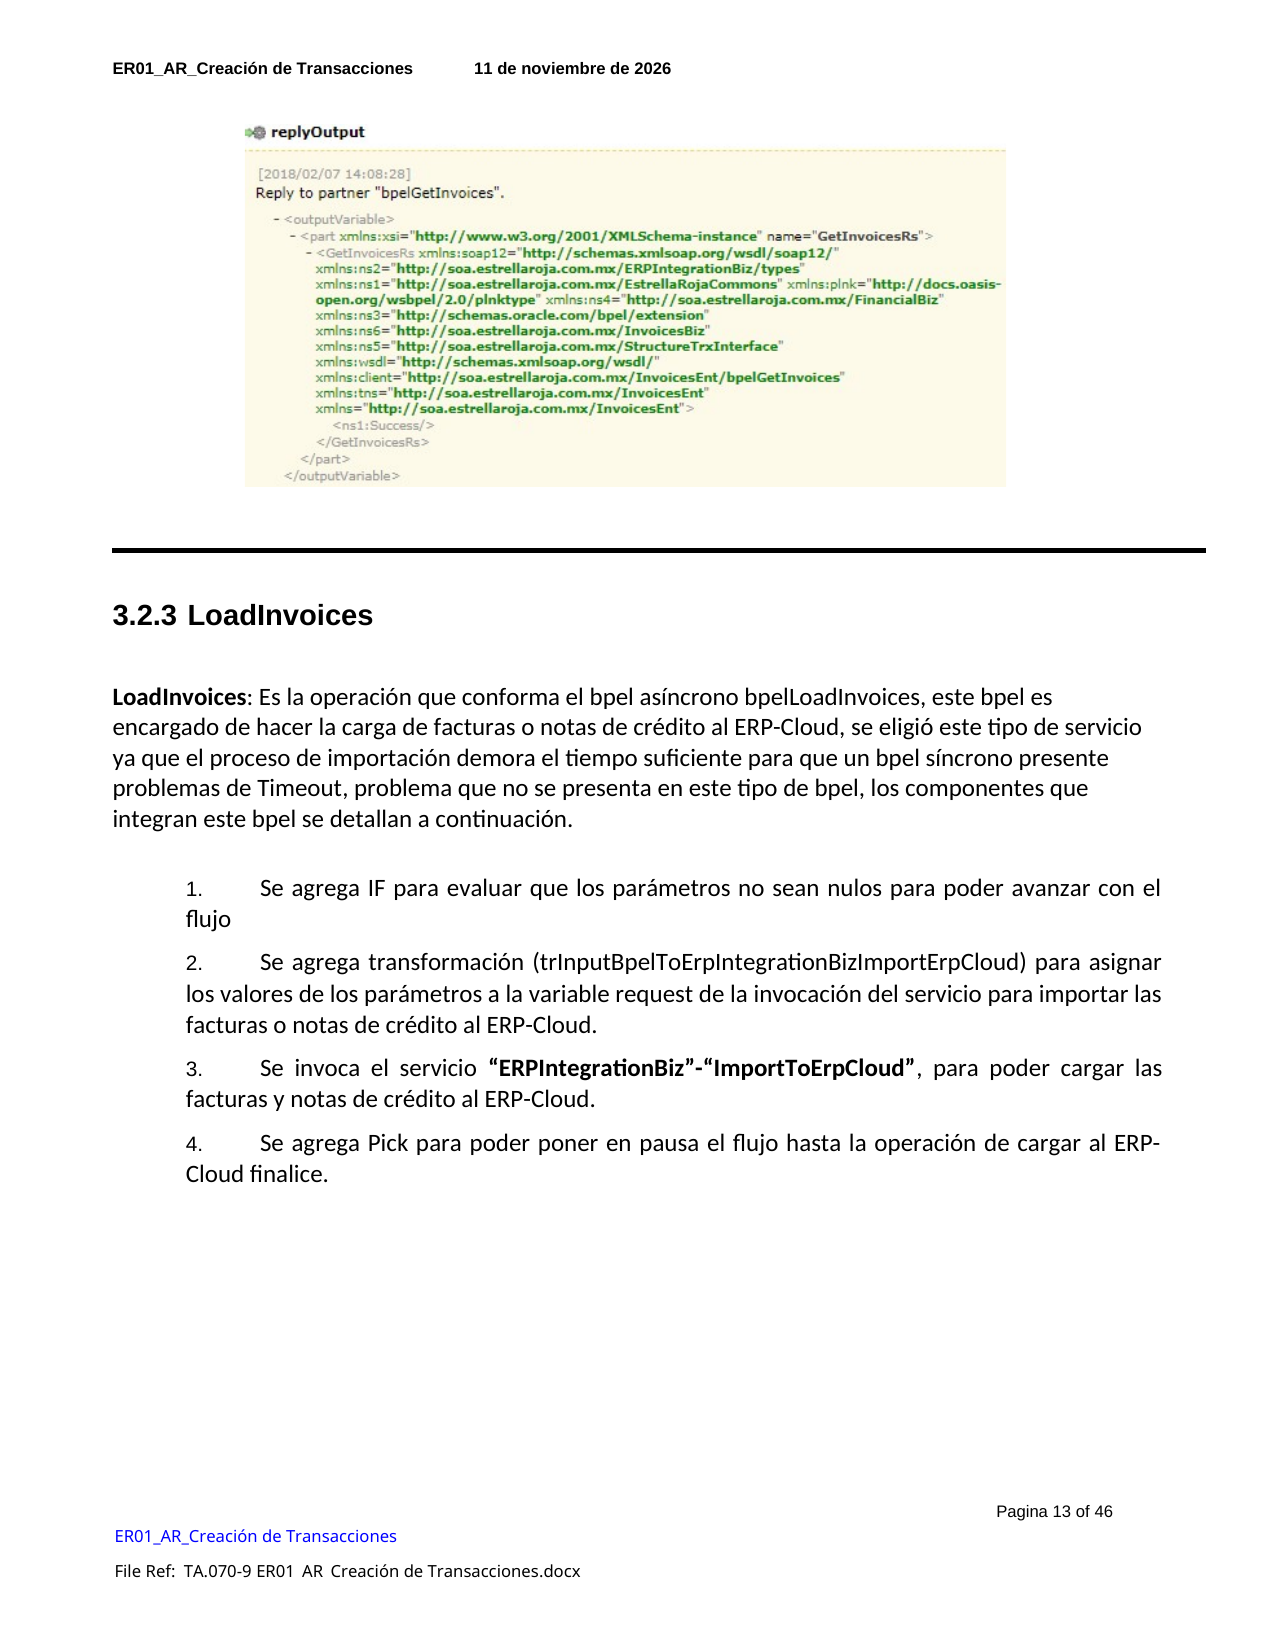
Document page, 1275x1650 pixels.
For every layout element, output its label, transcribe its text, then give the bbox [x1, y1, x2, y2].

text LoadInvoices: Es la operación que conforma el bpel asíncrono bpelLoadInvoices, este bpel es encargado de hacer la carga de facturas o notas de crédito al ERP-Cloud, se eligió este tipo de servicio ya que el proceso de importación demora el tiempo suficiente para que un bpel síncrono presente problemas de Timeout, problema que no se presenta en este tipo de bpel, los componentes que integran este bpel se detallan a continuación. [112, 681, 1163, 833]
list Se agrega transformación (trInputBpelToErpIntegrationBizImportErpCloud) para asignar los valores de los parámetros a la variable request de la invocación del servicio para importar las facturas o notas de crédito al ERP-Cloud. [186, 947, 1163, 1040]
subtitle LoadInvoices [112, 597, 1163, 631]
picture [244, 124, 1007, 487]
list Se agrega IF para evaluar que los parámetros no sean nulos para poder avanzar con el flujo [186, 872, 1163, 934]
list Se invoca el servicio “ERPIntegrationBiz”-“ImportToErpCloud”, para poder cargar las facturas y notas de crédito al ERP-Cloud. [186, 1052, 1163, 1114]
list Se agrega Pick para poder poner en pausa el flujo hasta la operación de cargar al ERP-Cloud finalice. [186, 1127, 1163, 1188]
